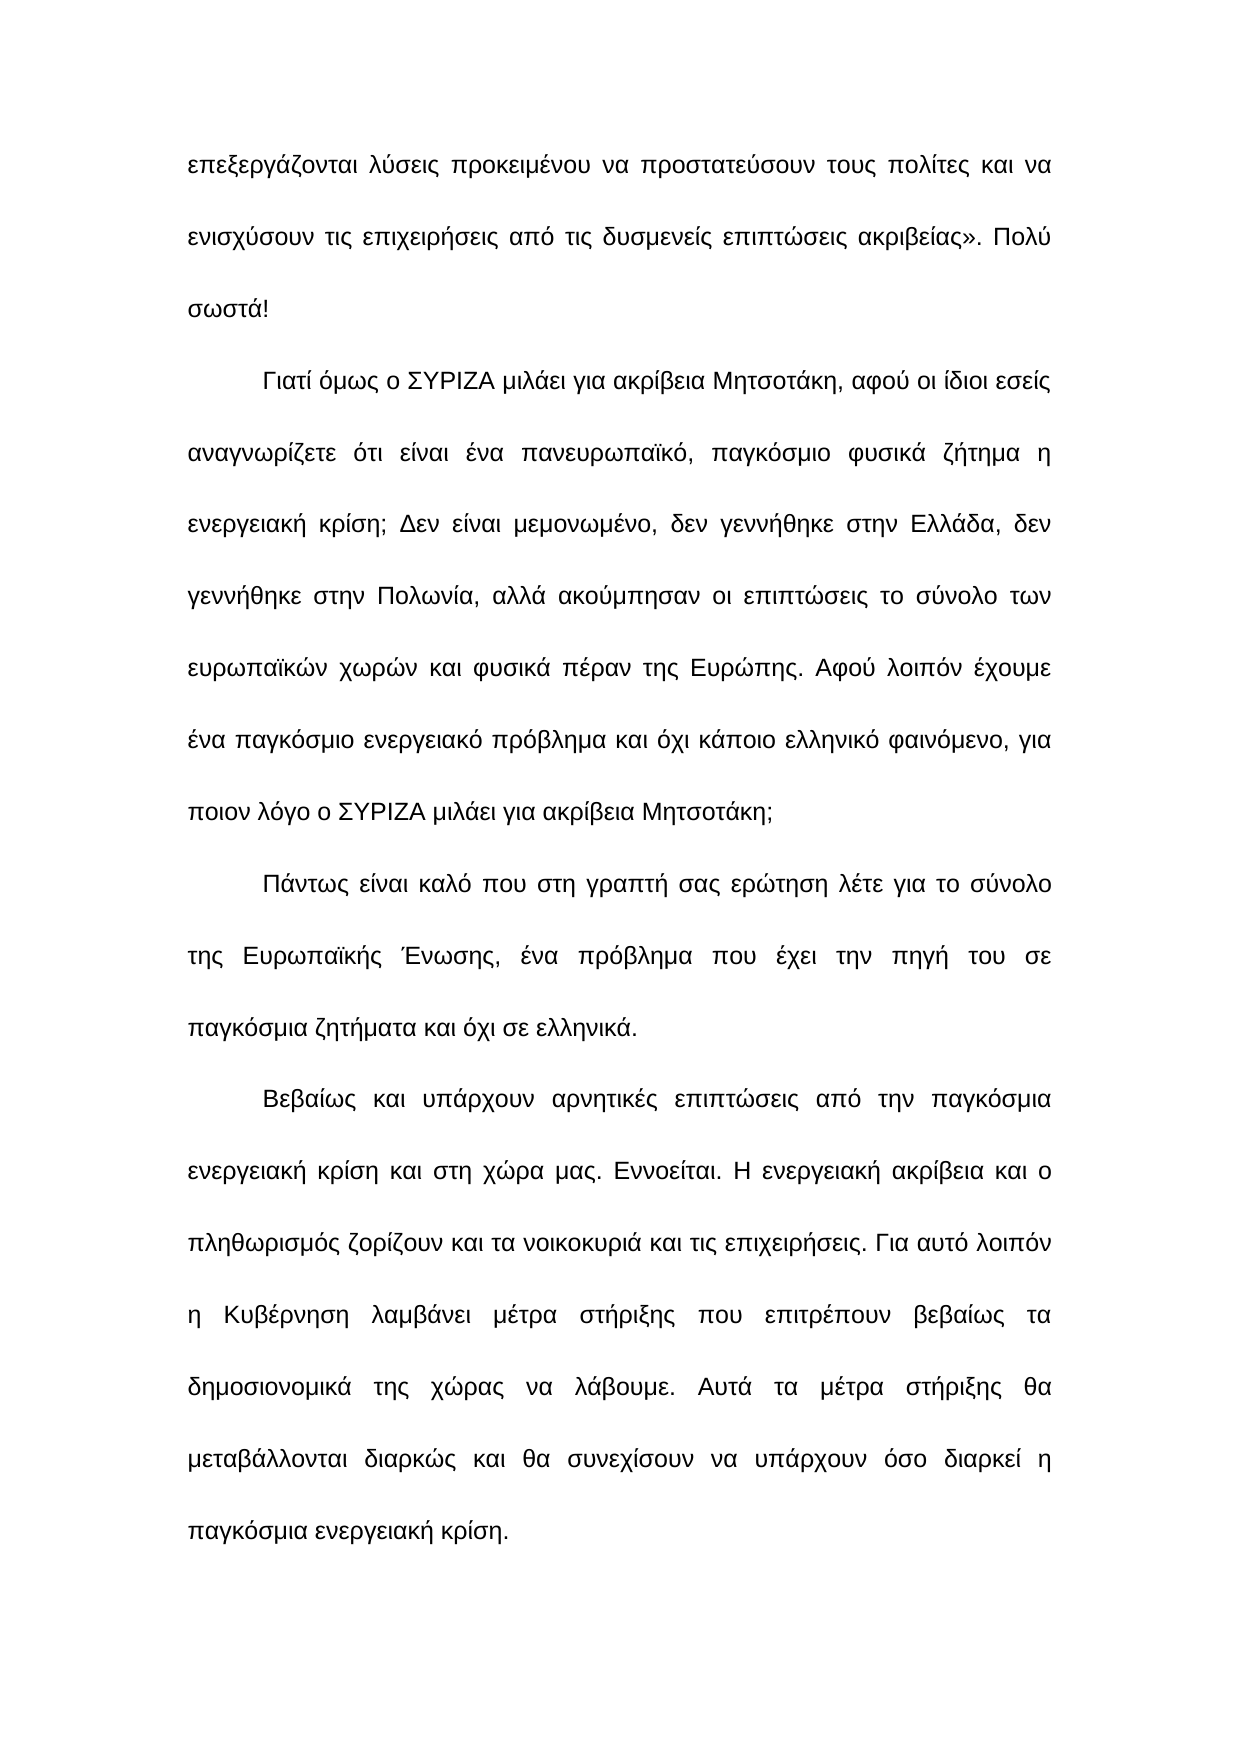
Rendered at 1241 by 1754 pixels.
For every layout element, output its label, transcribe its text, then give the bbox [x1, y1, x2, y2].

text Πάντως είναι καλό που στη γραπτή σας ερώτηση λέτε για το σύνολο της Ευρωπαϊκής Ένωσης, ένα πρόβλημα που έχει την πηγή του σε παγκόσμια ζητήματα και όχι σε ελληνικά. [187, 869, 1053, 1041]
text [187, 150, 1053, 322]
text Βεβαίως και υπάρχουν αρνητικές επιπτώσεις από την παγκόσμια ενεργειακή κρίση και στη χώρα μας. Εννοείται. Η ενεργειακή ακρίβεια και ο πληθωρισμός ζορίζουν και τα νοικοκυριά και τις επιχειρήσεις. Για αυτό λοιπόν η Κυβέρνηση λαμβάνει μέτρα στήριξης που επιτρέπουν βεβαίως τα δημοσιονομικά της χώρας να λάβουμε. Αυτά τα μέτρα στήριξης θα μεταβάλλονται διαρκώς και θα συνεχίσουν να υπάρχουν όσο διαρκεί η παγκόσμια ενεργειακή κρίση. [187, 1084, 1053, 1544]
text Γιατί όμως ο ΣΥΡΙΖΑ μιλάει για ακρίβεια Μητσοτάκη, αφού οι ίδιοι εσείς αναγνωρίζετε ότι είναι ένα πανευρωπαϊκό, παγκόσμιο φυσικά ζήτημα η ενεργειακή κρίση; Δεν είναι μεμονωμένο, δεν γεννήθηκε στην Ελλάδα, δεν γεννήθηκε στην Πολωνία, αλλά ακούμπησαν οι επιπτώσεις το σύνολο των ευρωπαϊκών χωρών και φυσικά πέραν της Ευρώπης. Αφού λοιπόν έχουμε ένα παγκόσμιο ενεργειακό πρόβλημα και όχι κάποιο ελληνικό φαινόμενο, για ποιον λόγο ο ΣΥΡΙΖΑ μιλάει για ακρίβεια Μητσοτάκη; [187, 366, 1053, 826]
